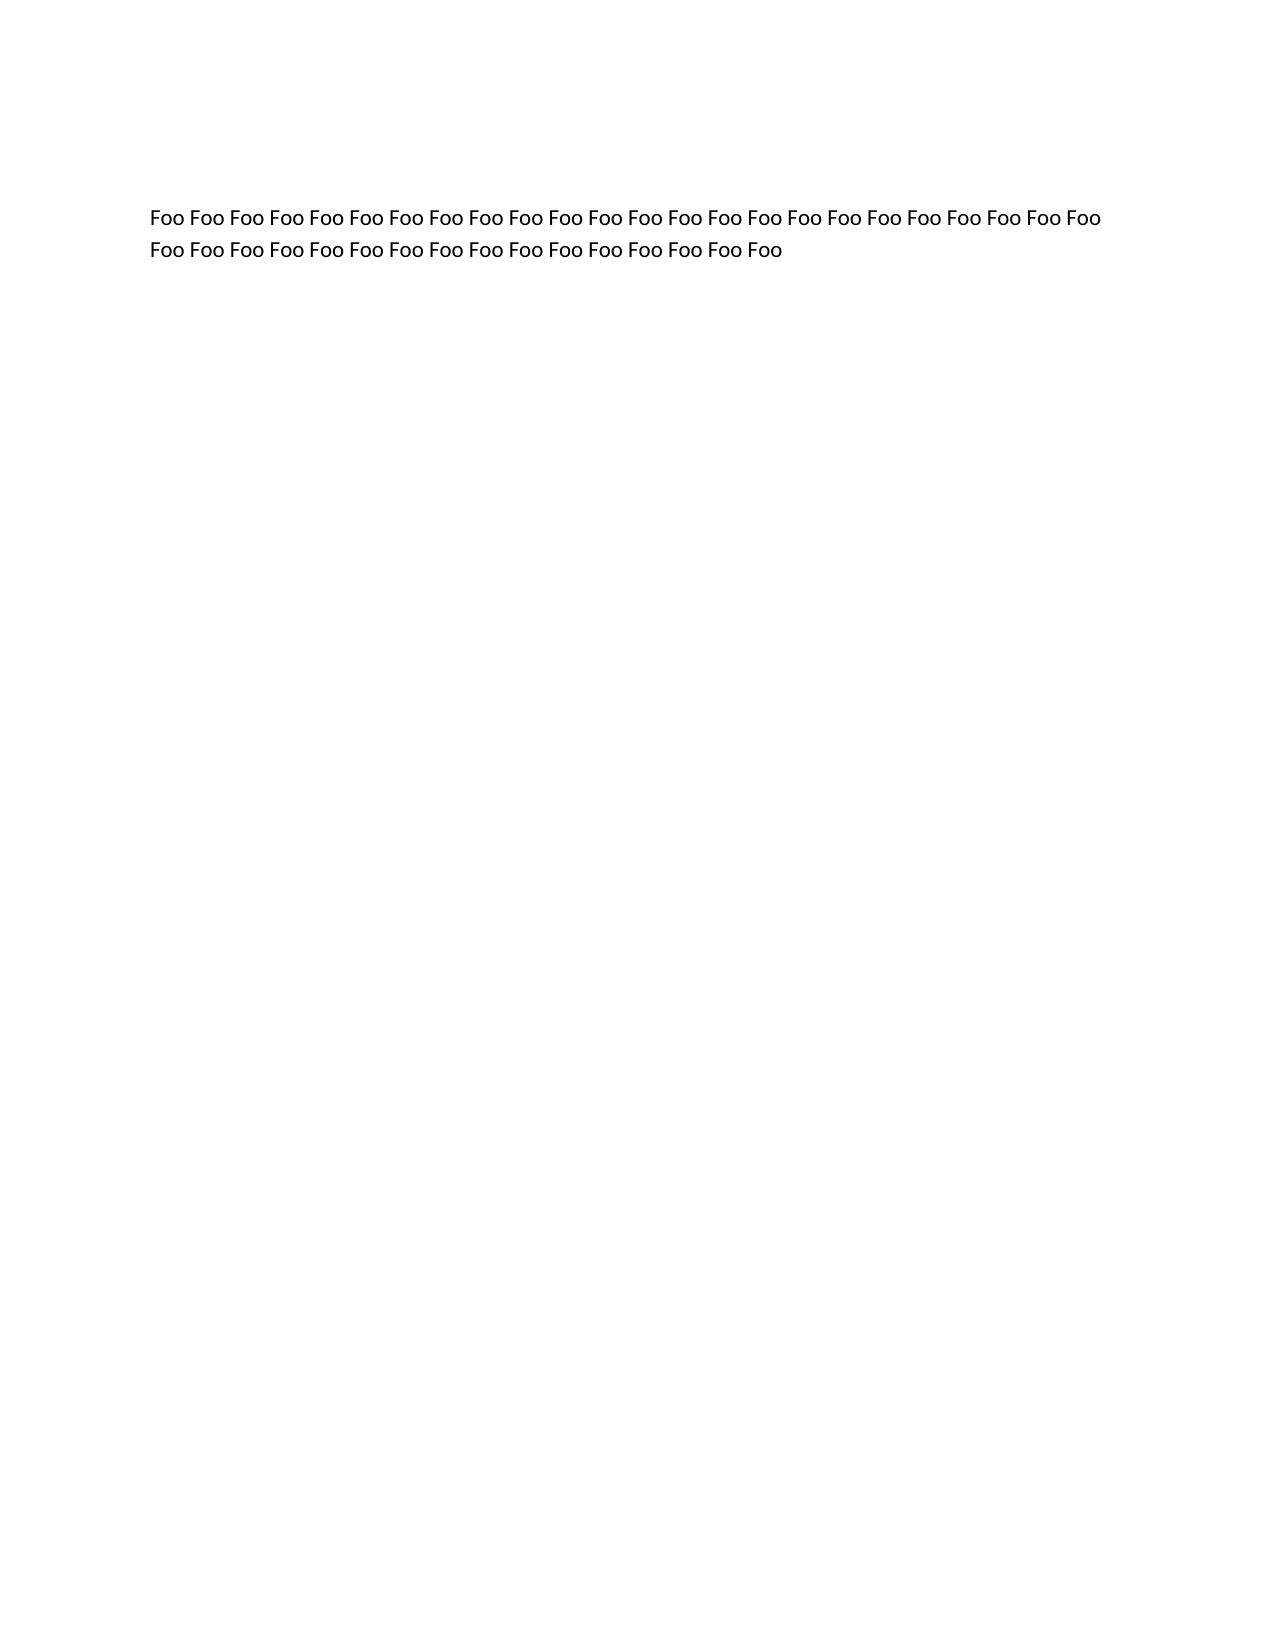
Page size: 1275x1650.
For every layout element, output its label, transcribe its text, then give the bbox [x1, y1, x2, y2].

text Foo Foo Foo Foo Foo Foo Foo Foo Foo Foo Foo Foo Foo Foo Foo Foo Foo Foo Foo Foo Foo Foo Foo Foo Foo Foo Foo Foo Foo Foo Foo Foo Foo Foo Foo Foo Foo Foo Foo Foo [150, 203, 1125, 263]
